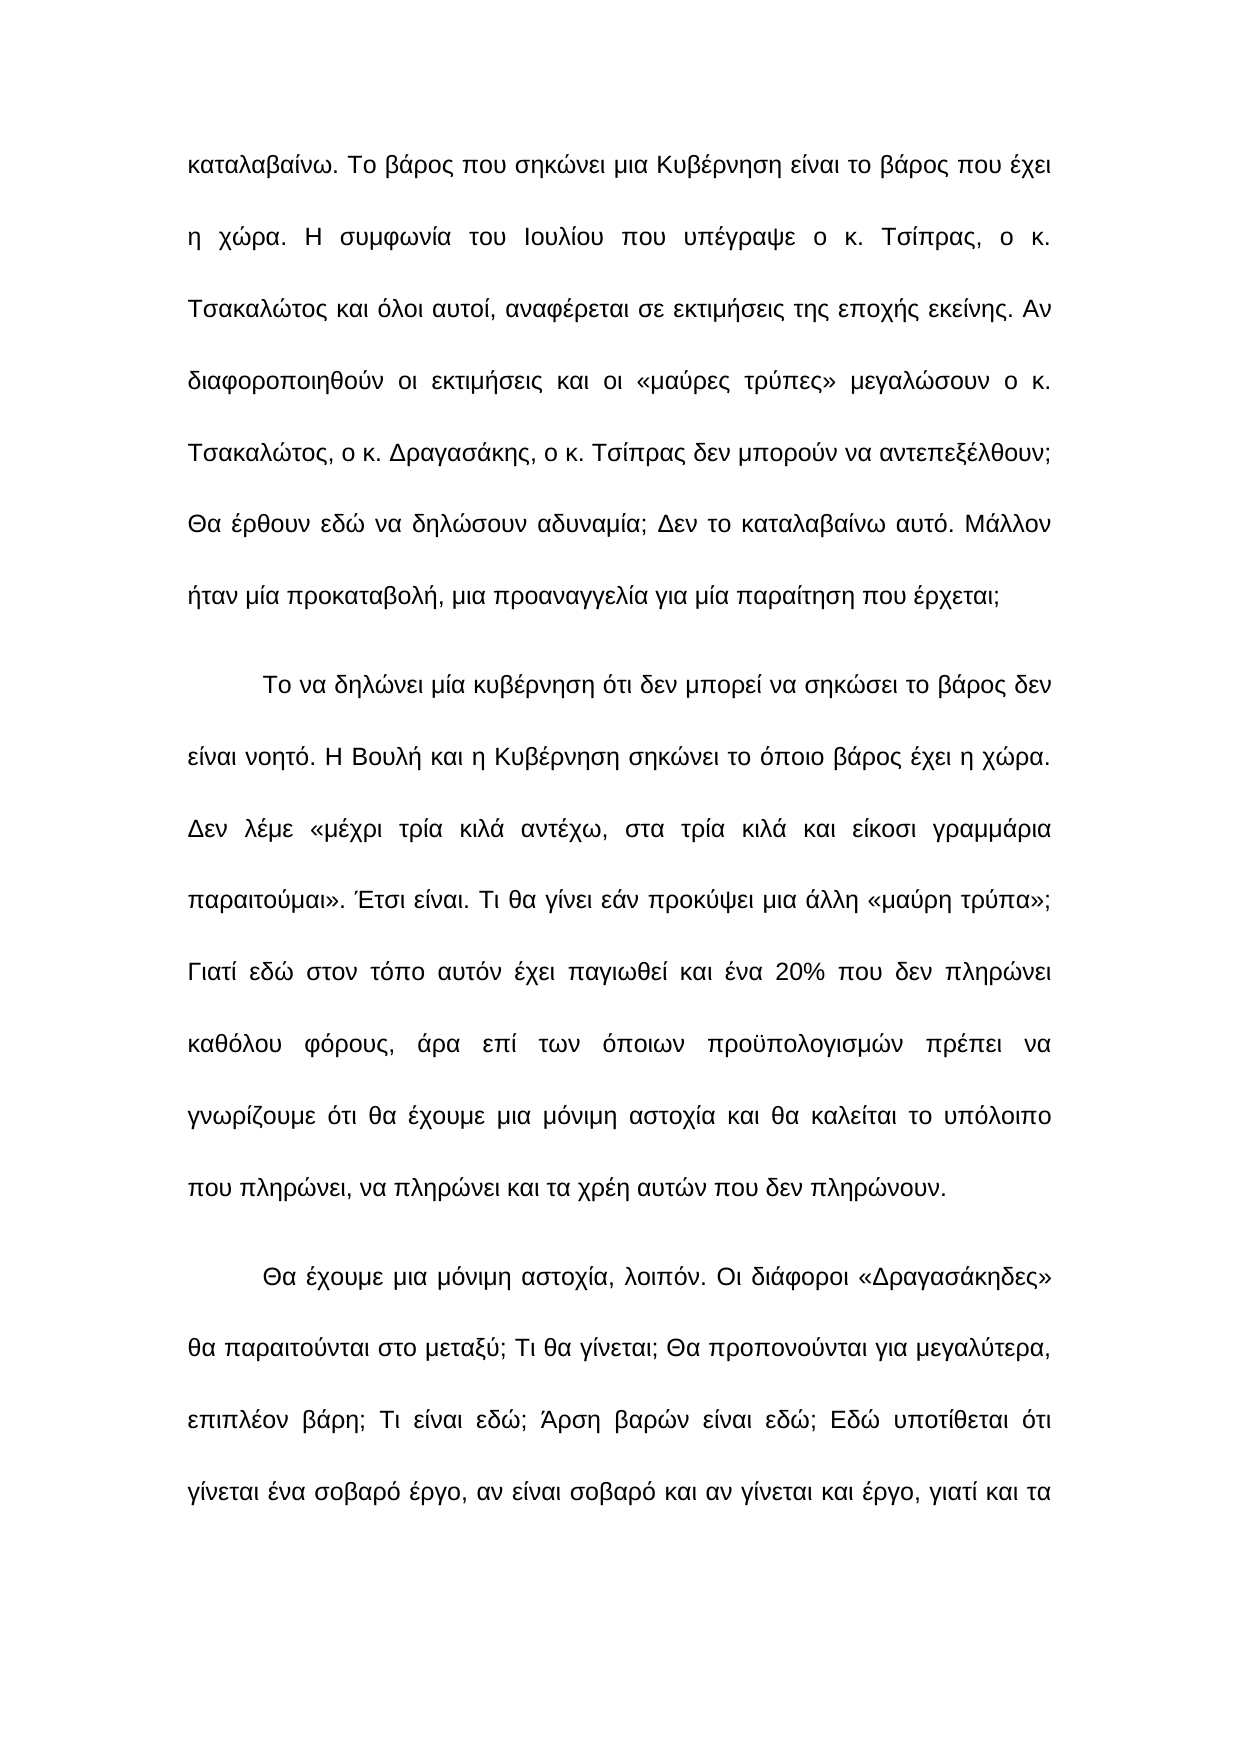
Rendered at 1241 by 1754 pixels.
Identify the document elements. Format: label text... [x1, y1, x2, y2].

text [187, 1261, 1053, 1506]
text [187, 150, 1053, 610]
text Το να δηλώνει μία κυβέρνηση ότι δεν μπορεί να σηκώσει το βάρος δεν είναι νοητό. Η Βουλή και η Κυβέρνηση σηκώνει το όποιο βάρος έχει η χώρα. Δεν λέμε «μέχρι τρία κιλά αντέχω, στα τρία κιλά και είκοσι γραμμάρια παραιτούμαι». Έτσι είναι. Τι θα γίνει εάν προκύψει μια άλλη «μαύρη τρύπα»; Γιατί εδώ στον τόπο αυτόν έχει παγιωθεί και ένα 20% που δεν πληρώνει καθόλου φόρους, άρα επί των όποιων προϋπολογισμών πρέπει να γνωρίζουμε ότι θα έχουμε μια μόνιμη αστοχία και θα καλείται το υπόλοιπο που πληρώνει, να πληρώνει και τα χρέη αυτών που δεν πληρώνουν. [187, 670, 1053, 1202]
